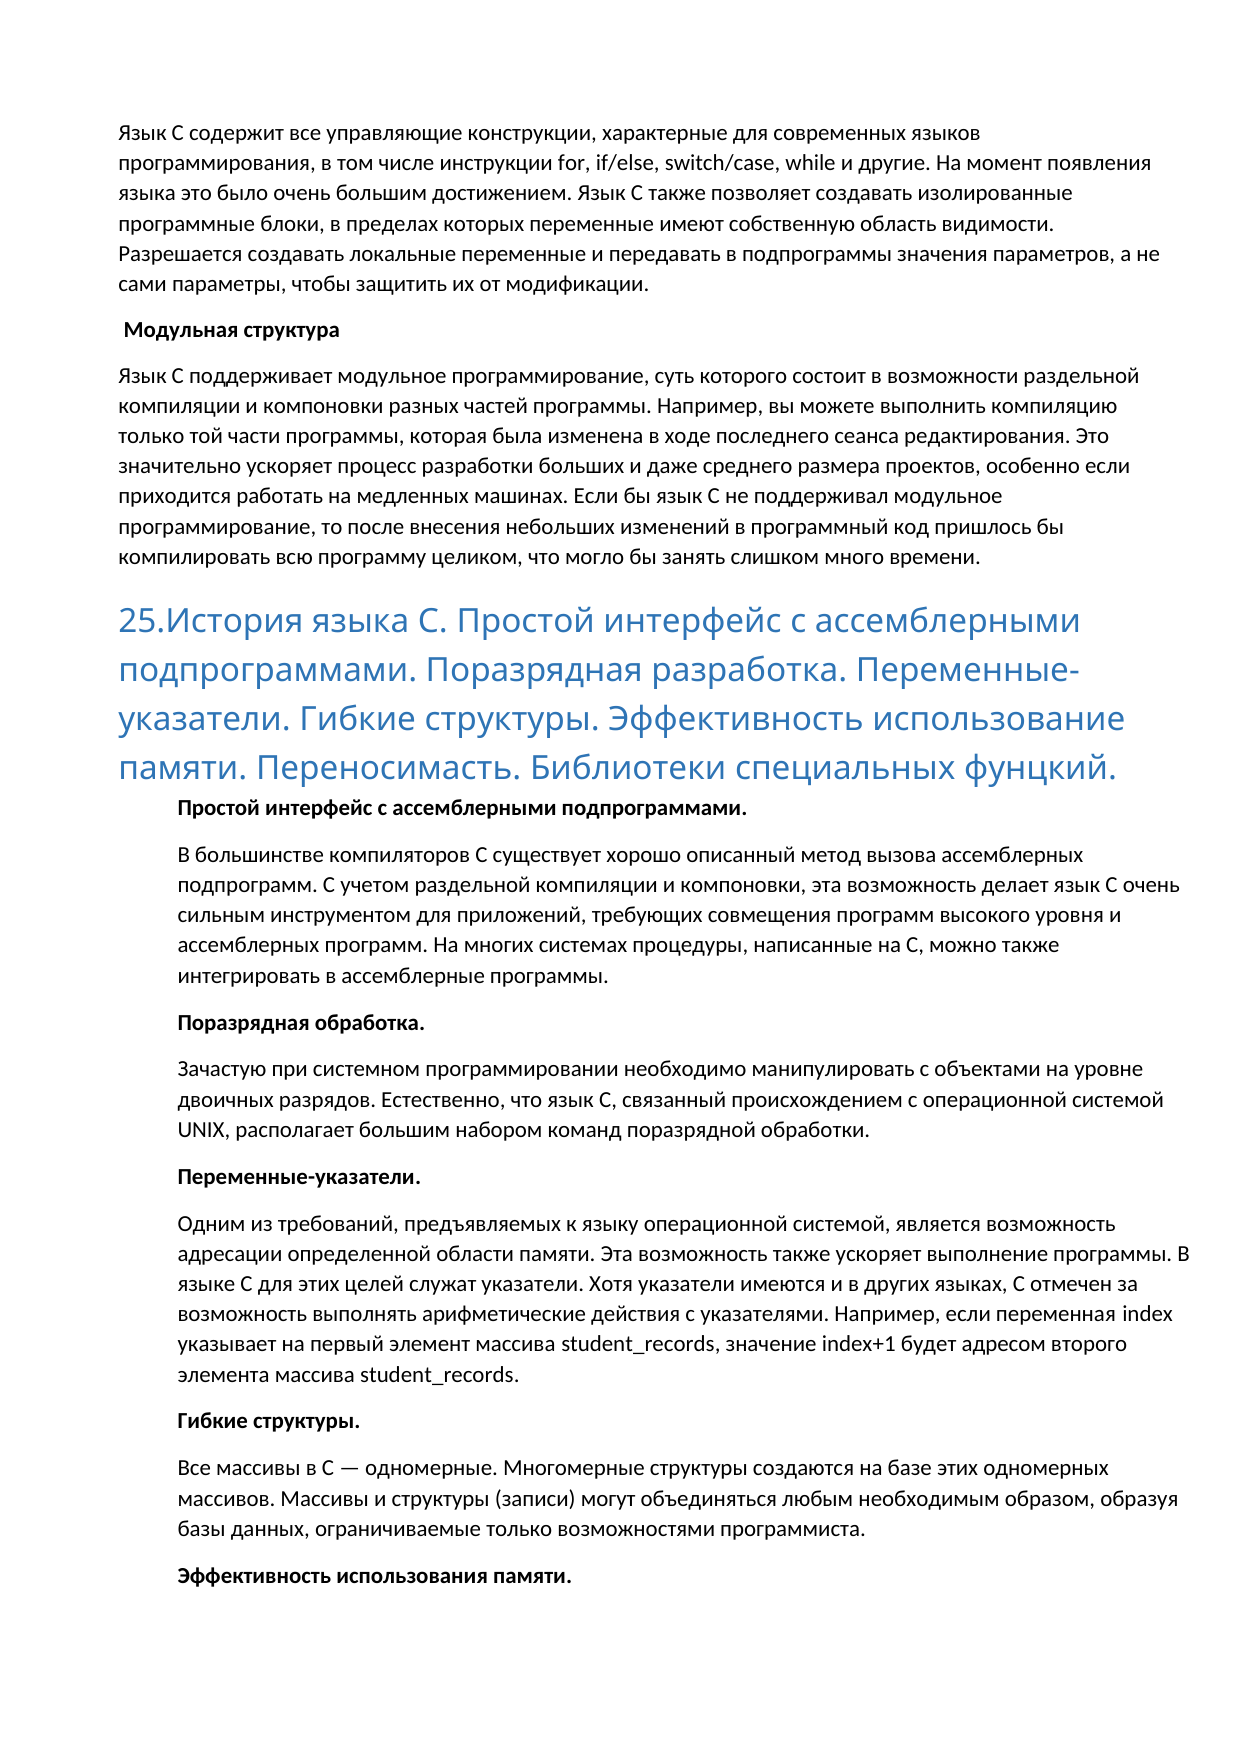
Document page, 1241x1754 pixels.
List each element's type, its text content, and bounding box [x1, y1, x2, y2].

text Гибкие структуры. [177, 1407, 1196, 1435]
text Зачастую при системном программировании необходимо манипулировать с объектами на уровне двоичных разрядов. Естественно, что язык С, связанный происхождением с операционной системой UNIX, располагает большим набором команд поразрядной обработки. [177, 1054, 1196, 1143]
text Поразрядная обработка. [177, 1008, 1196, 1036]
text Все массивы в С — одномерные. Многомерные структуры создаются на базе этих одномерных массивов. Массивы и структуры (записи) могут объединяться любым необходимым образом, образуя базы данных, ограничиваемые только возможностями программиста. [177, 1453, 1196, 1542]
text Эффективность использования памяти. [177, 1561, 1196, 1589]
text Язык С содержит все управляющие конструкции, характерные для современных языков программирования, в том числе инструкции for, if/else, switch/case, while и другие. На момент появления языка это было очень большим достижением. Язык С также позволяет создавать изолированные программные блоки, в пределах которых переменные имеют собственную область видимости. Разрешается создавать локальные переменные и передавать в подпрограммы значения параметров, а не сами параметры, чтобы защитить их от модификации. [118, 118, 1180, 297]
text В большинстве компиляторов С существует хорошо описанный метод вызова ассемблерных подпрограмм. С учетом раздельной компиляции и компоновки, эта возможность делает язык С очень сильным инструментом для приложений, требующих совмещения программ высокого уровня и ассемблерных программ. На многих системах процедуры, написанные на С, можно также интегрировать в ассемблерные программы. [177, 840, 1196, 989]
subtitle 25.История языка С. Простой интерфейс с ассемблерными подпрограммами. Поразрядная разработка. Переменные-указатели. Гибкие структуры. Эффективность использование памяти. Переносимасть. Библиотеки специальных фунцкий. [118, 597, 1220, 789]
text Простой интерфейс с ассемблерными подпрограммами. [177, 793, 1196, 821]
text Модульная структура [118, 315, 1180, 343]
text Язык С поддерживает модульное программирование, суть которого состоит в возможности раздельной компиляции и компоновки разных частей программы. Например, вы можете выполнить компиляцию только той части программы, которая была изменена в ходе последнего сеанса редактирования. Это значительно ускоряет процесс разработки больших и даже среднего размера проектов, особенно если приходится работать на медленных машинах. Если бы язык С не поддерживал модульное программирование, то после внесения небольших изменений в программный код пришлось бы компилировать всю программу целиком, что могло бы занять слишком много времени. [118, 361, 1180, 570]
text Переменные-указатели. [177, 1162, 1196, 1190]
text Одним из требований, предъявляемых к языку операционной системой, является возможность адресации определенной области памяти. Эта возможность также ускоряет выполнение программы. В языке С для этих целей служат указатели. Хотя указатели имеются и в других языках, С отмечен за возможность выполнять арифметические действия с указателями. Например, если переменная index указывает на первый элемент массива student_records, значение index+1 будет адресом второго элемента массива student_records. [177, 1209, 1196, 1388]
